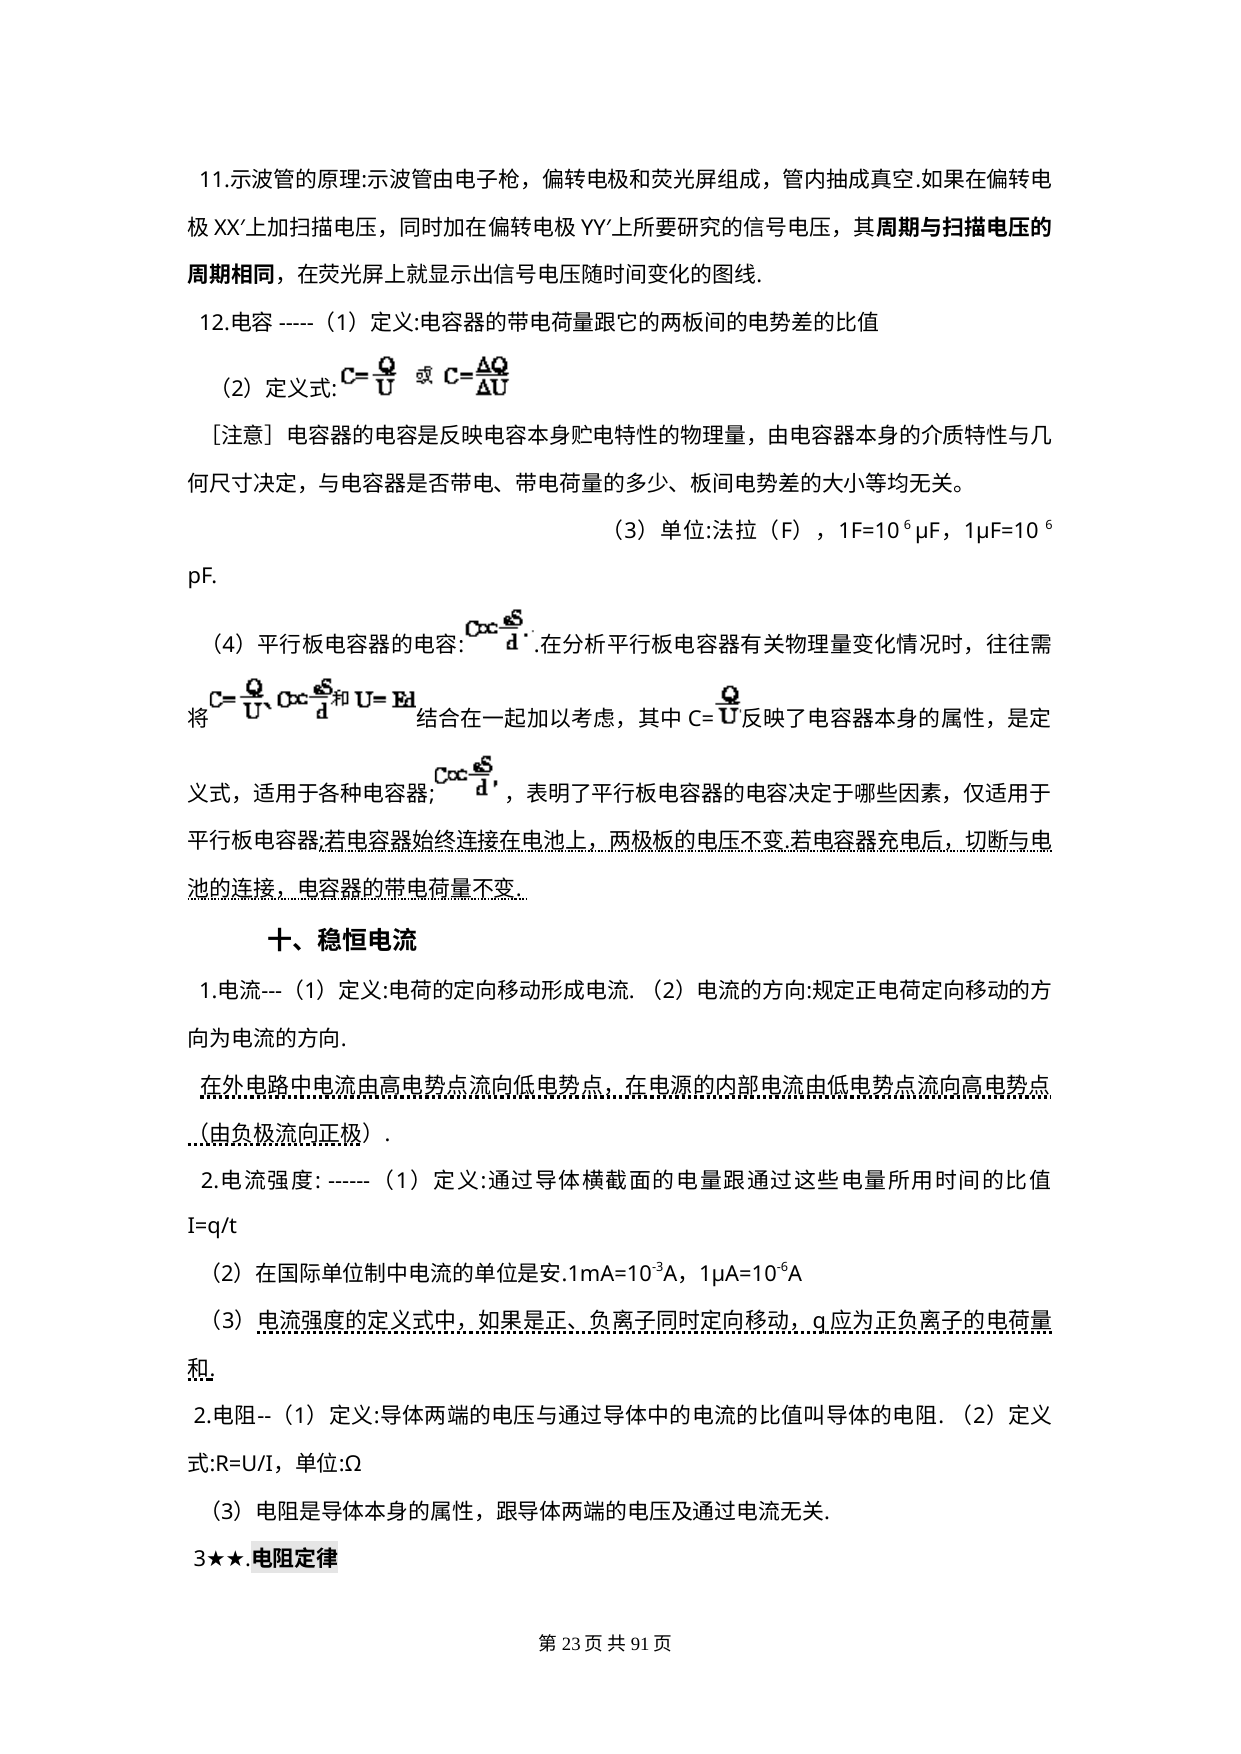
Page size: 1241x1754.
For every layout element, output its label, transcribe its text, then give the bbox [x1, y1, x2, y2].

text （2）定义式: ［注意］电容器的电容是反映电容本身贮电特性的物理量，由电容器本身的介质特性与几何尺寸决定，与电容器是否带电、带电荷量的多少、板间电势差的大小等均无关。 [187, 352, 1053, 498]
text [187, 513, 1053, 1573]
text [187, 162, 1053, 337]
